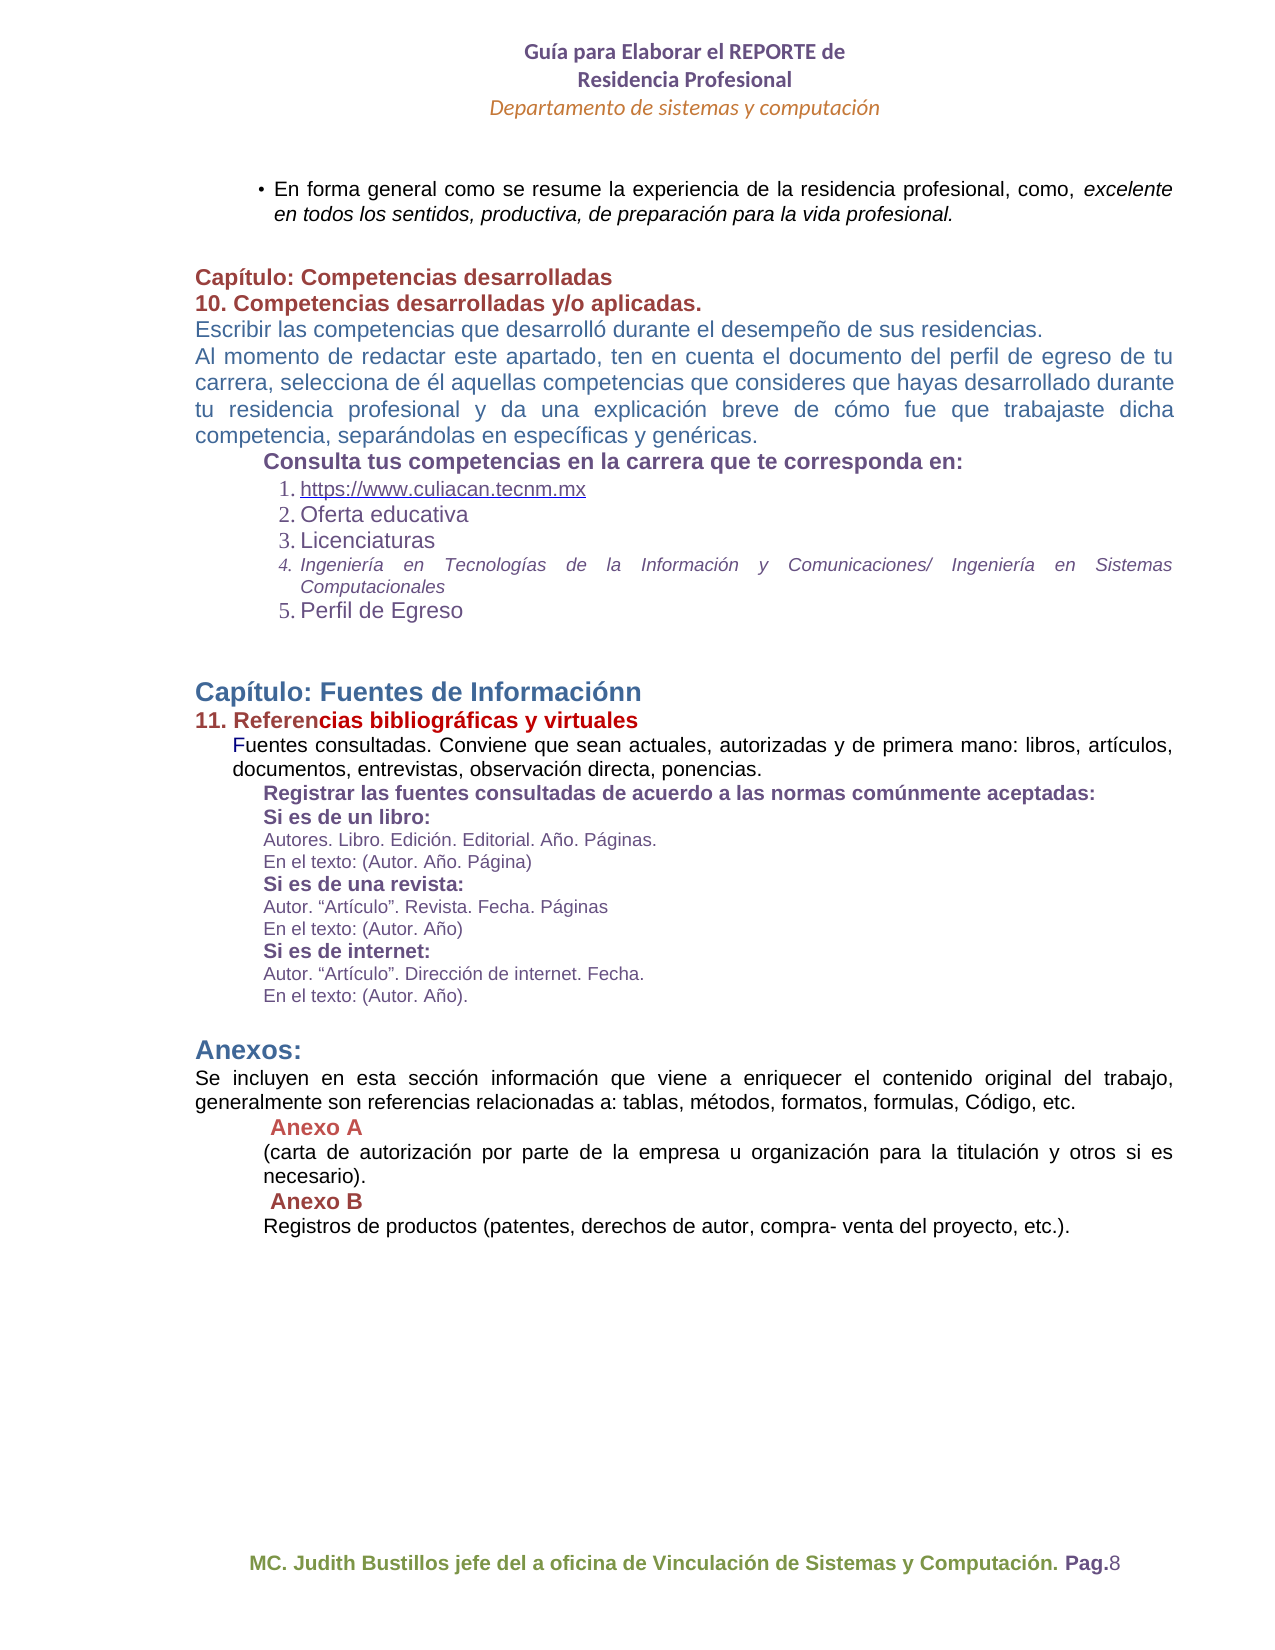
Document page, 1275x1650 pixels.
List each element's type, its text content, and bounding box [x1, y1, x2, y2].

text En el texto: (Autor. Año). [263, 985, 1175, 1006]
text Registrar las fuentes consultadas de acuerdo a las normas comúnmente aceptadas: [263, 781, 1175, 805]
subtitle 11. Referencias bibliográficas y virtuales [195, 707, 1175, 733]
text Autores. Libro. Edición. Editorial. Año. Páginas. [263, 829, 1175, 851]
text Se incluyen en esta sección información que viene a enriquecer el contenido original del trabajo, generalmente son referencias relacionadas a: tablas, métodos, formatos, formulas, Código, etc. [195, 1066, 1175, 1113]
subtitle Anexo B [270, 1188, 1175, 1214]
list En forma general como se resume la experiencia de la residencia profesional, como, excelente en todos los sentidos, productiva, de preparación para la vida profesional. [257, 177, 1175, 225]
subtitle 10. Competencias desarrolladas y/o aplicadas. [195, 290, 1175, 316]
text Fuentes consultadas. Conviene que sean actuales, autorizadas y de primera mano: libros, artículos, documentos, entrevistas, observación directa, ponencias. [232, 733, 1175, 781]
list Licenciaturas [278, 527, 1175, 554]
text Consulta tus competencias en la carrera que te corresponda en: [263, 448, 1175, 474]
text Anexos: [195, 1034, 1175, 1066]
text En el texto: (Autor. Año. Página) [263, 851, 1175, 872]
text Capítulo: Fuentes de Informaciónn [195, 676, 1175, 707]
text Escribir las competencias que desarrolló durante el desempeño de sus residencias. [195, 316, 1175, 343]
list https://www.culiacan.tecnm.mx [278, 474, 1175, 501]
text Registros de productos (patentes, derechos de autor, compra- venta del proyecto, etc.). [263, 1214, 1175, 1238]
text Si es de una revista: [263, 872, 1175, 896]
list Perfil de Egreso [278, 597, 1175, 623]
text Al momento de redactar este apartado, ten en cuenta el documento del perfil de egreso de tu carrera, selecciona de él aquellas competencias que consideres que hayas desarrollado durante tu residencia profesional y da una explicación breve de cómo fue que trabajaste dicha competencia, separándolas en específicas y genéricas. [195, 343, 1175, 448]
text Capítulo: Competencias desarrolladas [195, 264, 1175, 290]
text (carta de autorización por parte de la empresa u organización para la titulación y otros si es necesario). [263, 1140, 1175, 1188]
text Autor. “Artículo”. Dirección de internet. Fecha. [263, 963, 1175, 985]
text Si es de un libro: [263, 805, 1175, 829]
subtitle Anexo A [270, 1113, 1175, 1140]
text En el texto: (Autor. Año) [263, 918, 1175, 939]
list Ingeniería en Tecnologías de la Información y Comunicaciones/ Ingeniería en Sistemas Computacionales [278, 554, 1175, 597]
text Autor. “Artículo”. Revista. Fecha. Páginas [263, 896, 1175, 918]
list Oferta educativa [278, 501, 1175, 527]
text Si es de internet: [263, 939, 1175, 963]
